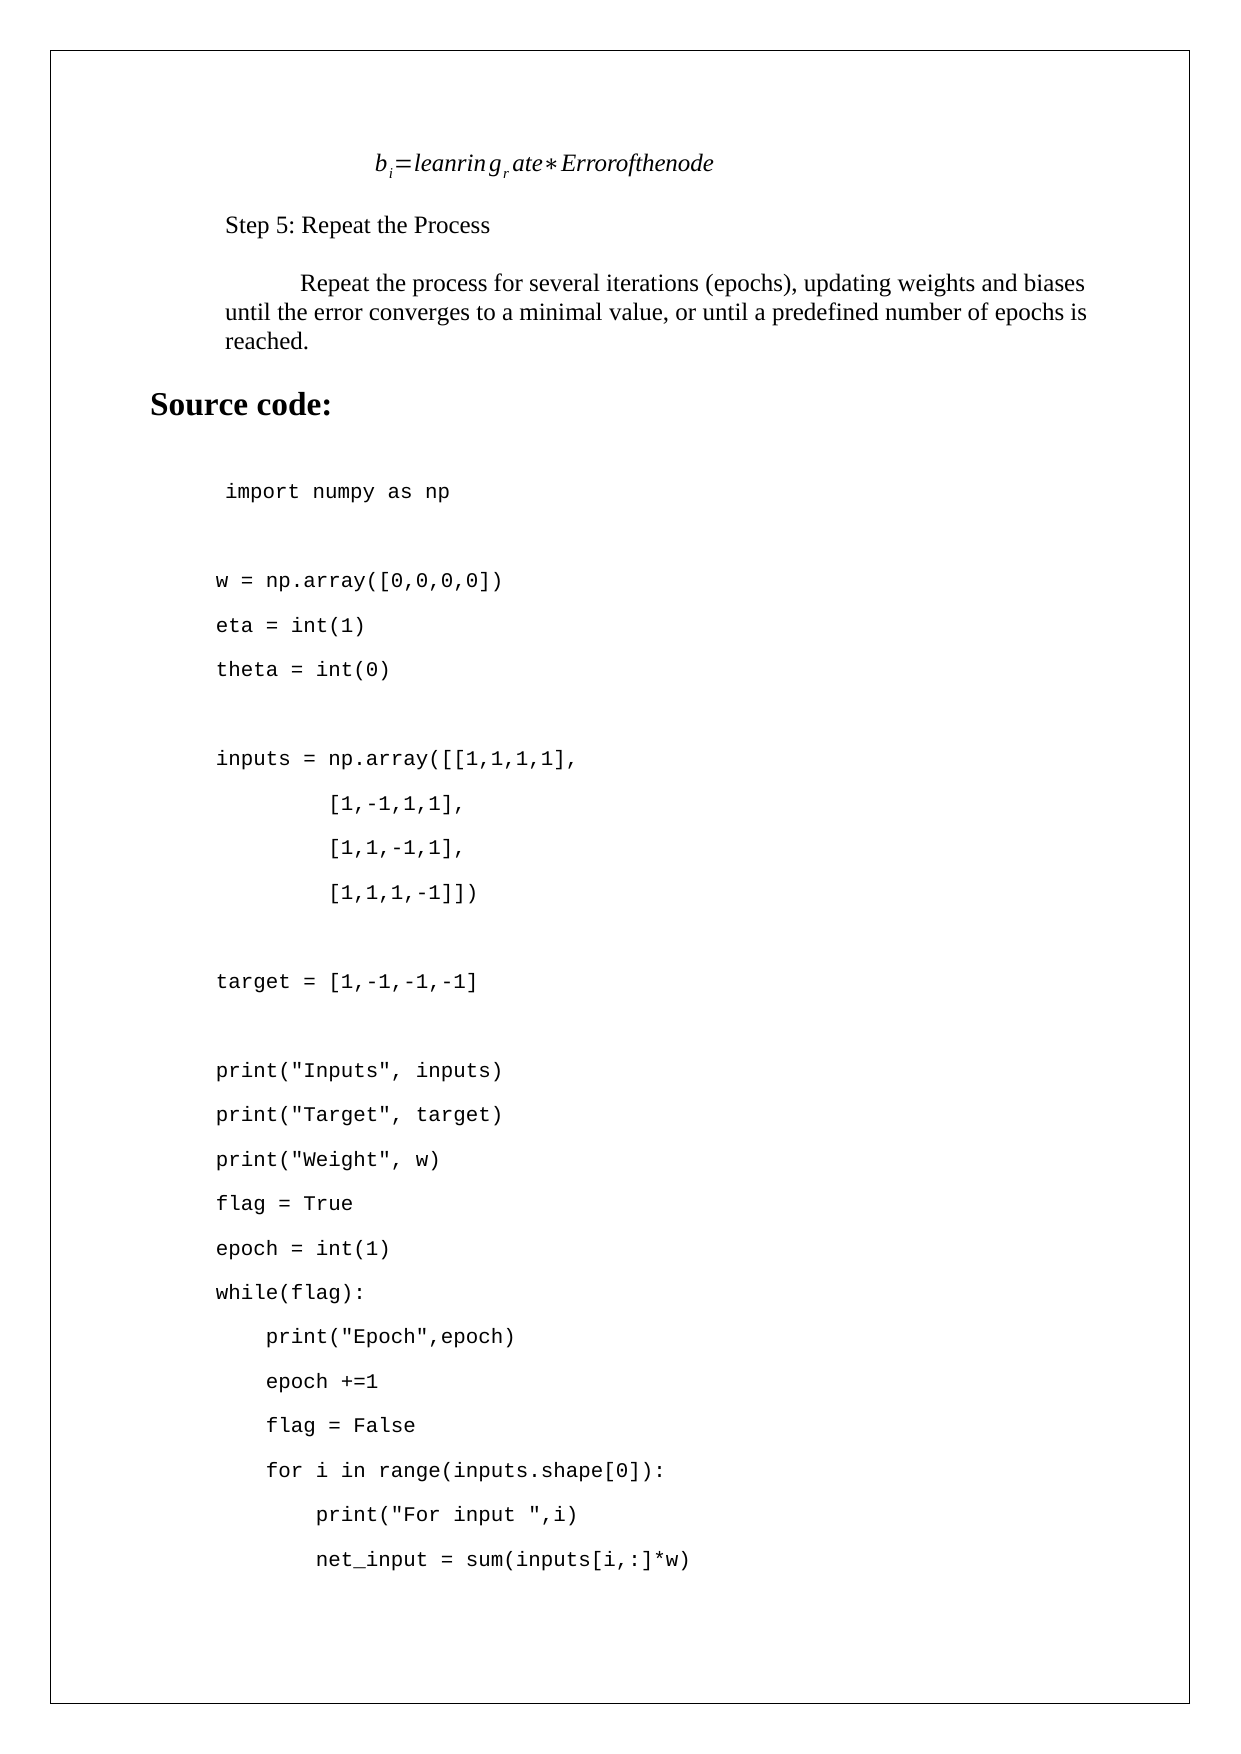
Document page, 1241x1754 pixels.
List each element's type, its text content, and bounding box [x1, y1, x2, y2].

text while(flag): [216, 1282, 1090, 1306]
text epoch +=1 [216, 1371, 1090, 1394]
text print("Target", target) [216, 1104, 1090, 1128]
text Step 5: Repeat the Process [225, 211, 1090, 239]
text target = [1,-1,-1,-1] [216, 971, 1090, 994]
text net_input = sum(inputs[i,:]*w) [216, 1549, 1090, 1572]
text Repeat the process for several iterations (epochs), updating weights and biases until the error converges to a minimal value, or until a predefined number of epochs is reached. [225, 268, 1090, 355]
text epoch = int(1) [216, 1237, 1090, 1261]
text w = np.array([0,0,0,0]) [216, 570, 1090, 594]
text flag = True [216, 1193, 1090, 1217]
text import numpy as np [216, 481, 1090, 505]
text Source code: [150, 384, 1090, 422]
text print("Inputs", inputs) [216, 1059, 1090, 1083]
text print("Epoch",epoch) [216, 1326, 1090, 1350]
text theta = int(0) [216, 659, 1090, 683]
text for i in range(inputs.shape[0]): [216, 1460, 1090, 1483]
text print("Weight", w) [216, 1148, 1090, 1172]
text inputs = np.array([[1,1,1,1], [216, 748, 1090, 772]
text flag = False [216, 1415, 1090, 1439]
text [1,1,-1,1], [216, 837, 1090, 861]
text print("For input ",i) [216, 1504, 1090, 1528]
text [1,-1,1,1], [216, 793, 1090, 816]
text [1,1,1,-1]]) [216, 882, 1090, 905]
text eta = int(1) [216, 615, 1090, 638]
